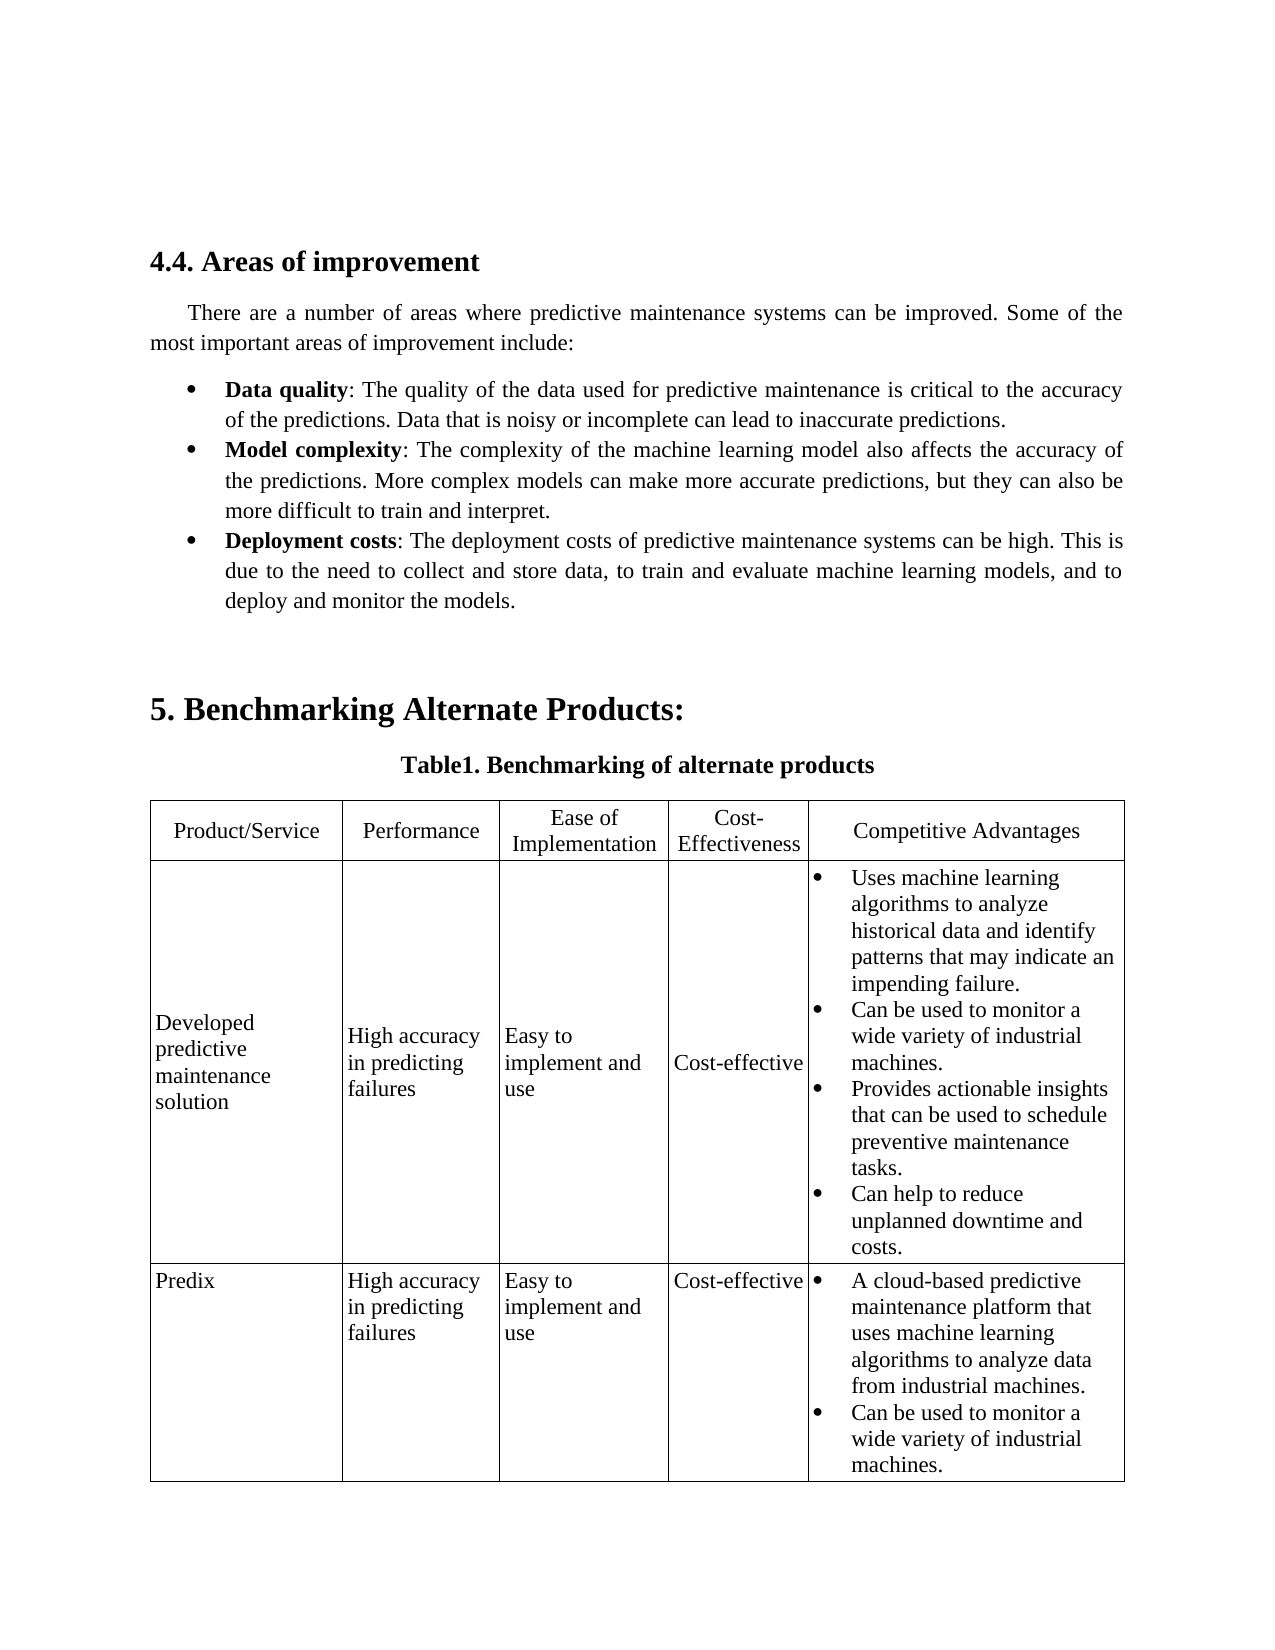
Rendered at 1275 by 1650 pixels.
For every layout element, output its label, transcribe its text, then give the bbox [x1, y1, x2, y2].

list Deployment costs: The deployment costs of predictive maintenance systems can be high. This is due to the need to collect and store data, to train and evaluate machine learning models, and to deploy and monitor the models. [187, 527, 1125, 614]
table_header Cost-Effectiveness [669, 801, 808, 860]
table_cell Developed predictive maintenance solution [151, 861, 342, 1263]
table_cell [809, 1264, 1124, 1481]
table_cell Cost-effective [669, 1264, 808, 1481]
list Data quality: The quality of the data used for predictive maintenance is critical to the accuracy of the predictions. Data that is noisy or incomplete can lead to inaccurate predictions. [187, 376, 1125, 433]
list Model complexity: The complexity of the machine learning model also affects the accuracy of the predictions. More complex models can make more accurate predictions, but they can also be more difficult to train and interpret. [187, 436, 1125, 523]
table_cell High accuracy in predicting failures [343, 861, 499, 1263]
table_cell Easy to implement and use [500, 861, 668, 1263]
table_cell Cost-effective [669, 861, 808, 1263]
table_cell Uses machine learning algorithms to analyze historical data and identify patterns that may indicate an impending failure. Can be used to monitor a wide variety of industrial machines. Provides actionable insights that can be used to schedule preventive maintenance tasks. Can help to reduce unplanned downtime and costs. [809, 861, 1124, 1263]
table_header Competitive Advantages [809, 801, 1124, 860]
table_cell Predix [151, 1264, 342, 1481]
text 4.4. Areas of improvement [150, 244, 1125, 277]
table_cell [343, 1264, 499, 1481]
table_header Performance [343, 801, 499, 860]
text 5. Benchmarking Alternate Products: [150, 689, 1125, 728]
table_header Product/Service [151, 801, 342, 860]
table_header Ease of Implementation [500, 801, 668, 860]
text Table1. Benchmarking of alternate products [150, 750, 1125, 779]
text There are a number of areas where predictive maintenance systems can be improved. Some of the most important areas of improvement include: [150, 299, 1125, 356]
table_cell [500, 1264, 668, 1481]
